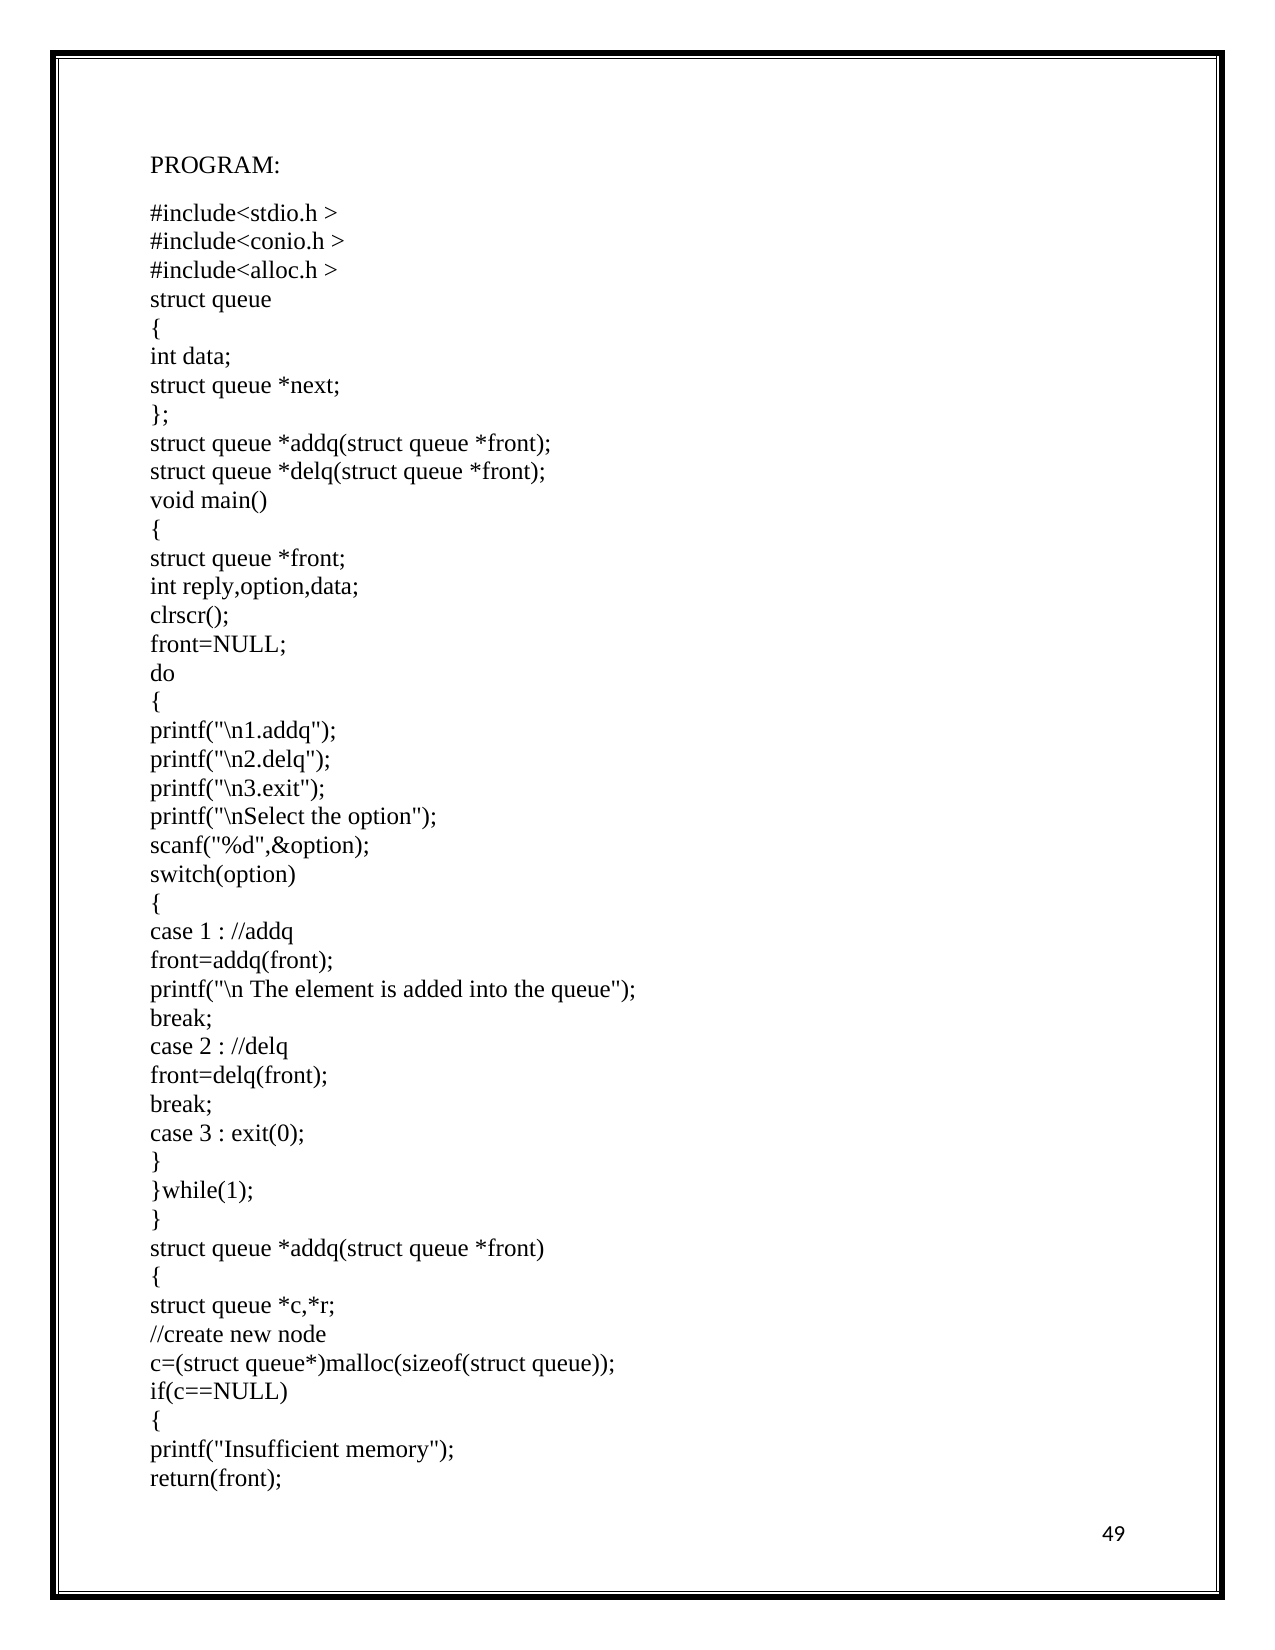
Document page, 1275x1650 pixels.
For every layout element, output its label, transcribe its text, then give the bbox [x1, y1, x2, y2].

text { [150, 1261, 1125, 1290]
text { [150, 514, 1125, 543]
text }while(1); [150, 1175, 1125, 1204]
text c=(struct queue*)malloc(sizeof(struct queue)); [150, 1348, 1125, 1376]
text int reply,option,data; [150, 571, 1125, 600]
text { [150, 888, 1125, 916]
text printf("\n2.delq"); [150, 744, 1125, 773]
text } [150, 1204, 1125, 1233]
text front=NULL; [150, 629, 1125, 658]
text case 3 : exit(0); [150, 1118, 1125, 1146]
text printf("\n The element is added into the queue"); [150, 974, 1125, 1003]
text front=addq(front); [150, 945, 1125, 974]
text printf("Insufficient memory"); [150, 1434, 1125, 1463]
text struct queue [150, 284, 1125, 313]
text struct queue *delq(struct queue *front); [150, 456, 1125, 485]
text struct queue *addq(struct queue *front) [150, 1233, 1125, 1261]
text } [150, 1146, 1125, 1175]
text printf("\nSelect the option"); [150, 801, 1125, 830]
text break; [150, 1089, 1125, 1118]
text printf("\n3.exit"); [150, 773, 1125, 801]
text switch(option) [150, 859, 1125, 888]
text struct queue *next; [150, 370, 1125, 399]
text clrscr(); [150, 600, 1125, 629]
text printf("\n1.addq"); [150, 715, 1125, 744]
text return(front); [150, 1463, 1125, 1491]
text front=delq(front); [150, 1060, 1125, 1089]
text #include<alloc.h > [150, 255, 1125, 284]
text break; [150, 1003, 1125, 1031]
text scanf("%d",&option); [150, 830, 1125, 859]
text int data; [150, 341, 1125, 370]
text case 1 : //addq [150, 916, 1125, 945]
text struct queue *addq(struct queue *front); [150, 428, 1125, 456]
text #include<stdio.h > [150, 198, 1125, 226]
text { [150, 686, 1125, 715]
text struct queue *c,*r; [150, 1290, 1125, 1319]
text PROGRAM: [150, 150, 1125, 179]
text do [150, 658, 1125, 686]
text struct queue *front; [150, 543, 1125, 571]
text { [150, 313, 1125, 341]
text }; [150, 399, 1125, 428]
text if(c==NULL) [150, 1376, 1125, 1405]
text #include<conio.h > [150, 226, 1125, 255]
text case 2 : //delq [150, 1031, 1125, 1060]
text { [150, 1405, 1125, 1434]
text //create new node [150, 1319, 1125, 1348]
text void main() [150, 485, 1125, 514]
